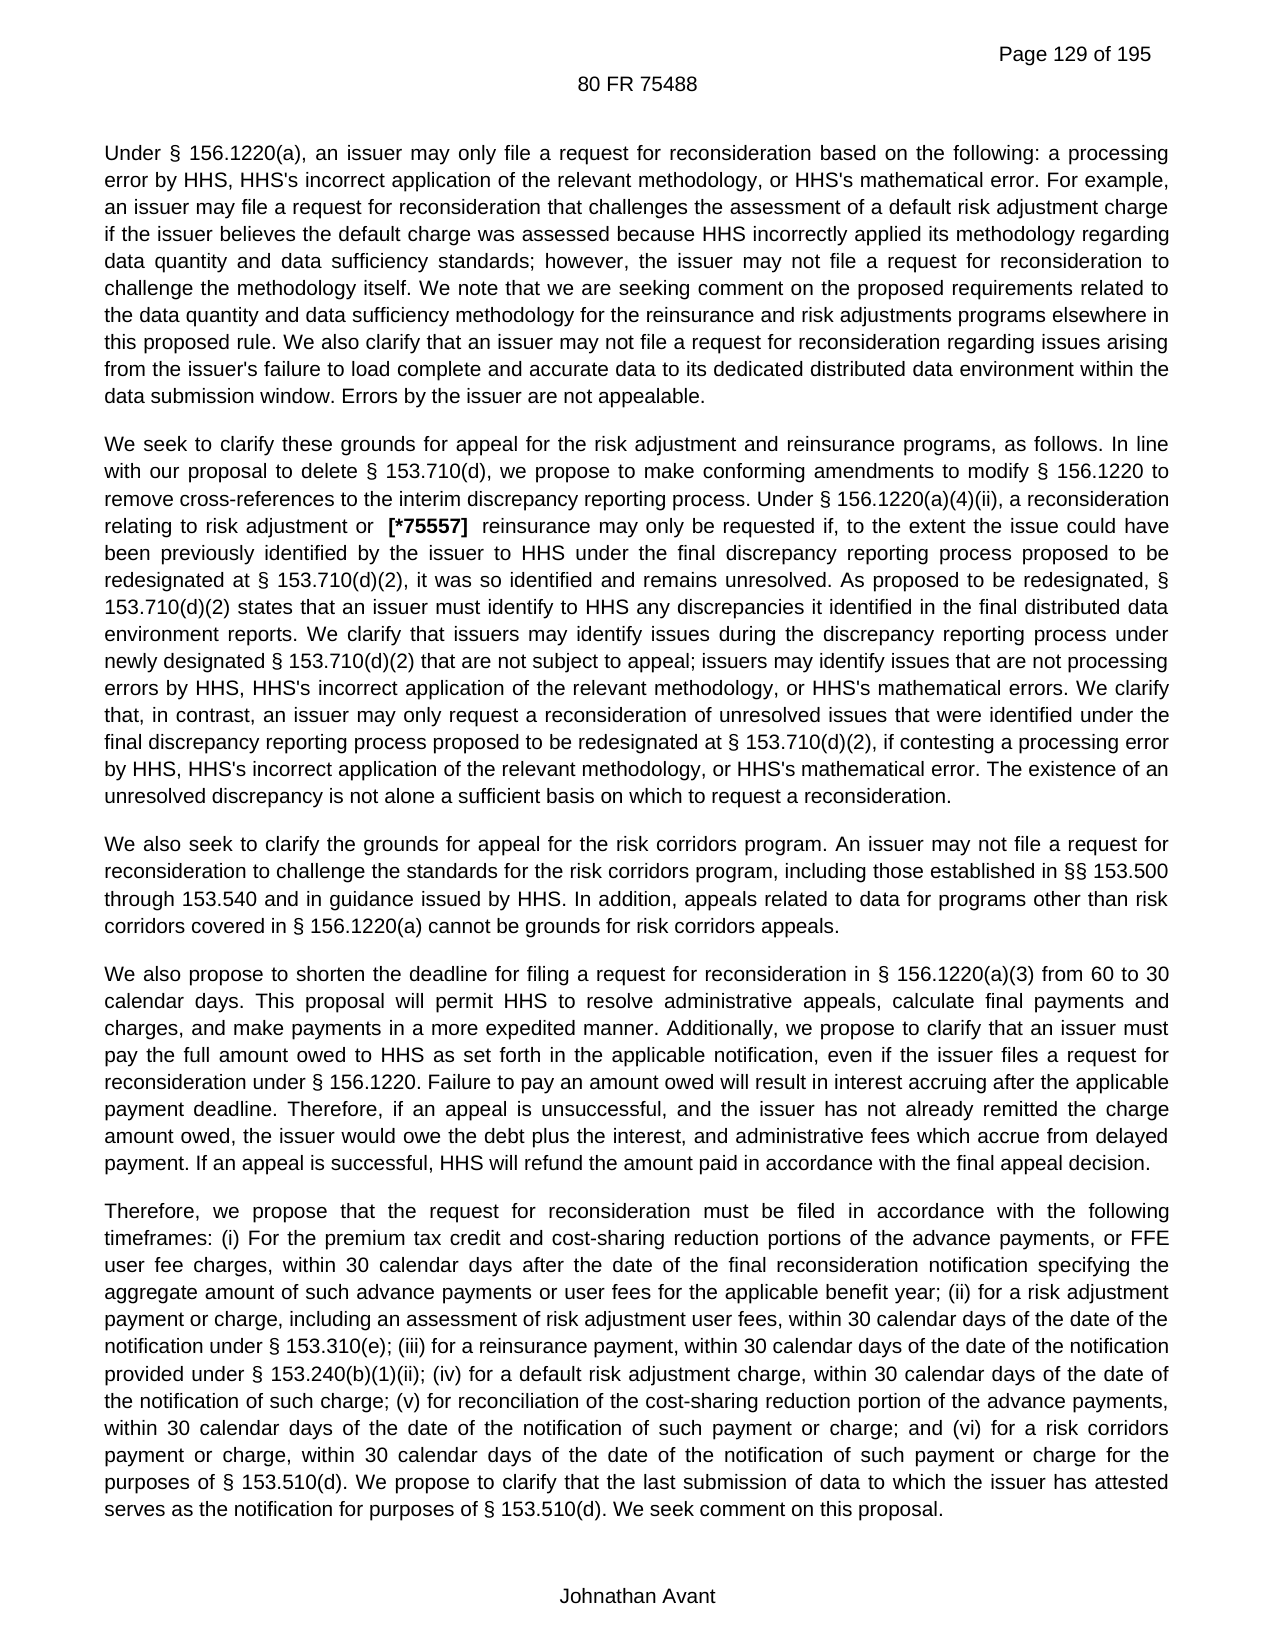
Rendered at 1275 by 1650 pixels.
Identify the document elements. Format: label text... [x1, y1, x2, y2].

text Under § 156.1220(a), an issuer may only file a request for reconsideration based on the following: a processing error by HHS, HHS's incorrect application of the relevant methodology, or HHS's mathematical error. For example, an issuer may file a request for reconsideration that challenges the assessment of a default risk adjustment charge if the issuer believes the default charge was assessed because HHS incorrectly applied its methodology regarding data quantity and data sufficiency standards; however, the issuer may not file a request for reconsideration to challenge the methodology itself. We note that we are seeking comment on the proposed requirements related to the data quantity and data sufficiency methodology for the reinsurance and risk adjustments programs elsewhere in this proposed rule. We also clarify that an issuer may not file a request for reconsideration regarding issues arising from the issuer's failure to load complete and accurate data to its dedicated distributed data environment within the data submission window. Errors by the issuer are not appealable. [104, 137, 1171, 408]
text We seek to clarify these grounds for appeal for the risk adjustment and reinsurance programs, as follows. In line with our proposal to delete § 153.710(d), we propose to make conforming amendments to modify § 156.1220 to remove cross-references to the interim discrepancy reporting process. Under § 156.1220(a)(4)(ii), a reconsideration relating to risk adjustment or [*75557] reinsurance may only be requested if, to the extent the issue could have been previously identified by the issuer to HHS under the final discrepancy reporting process proposed to be redesignated at § 153.710(d)(2), it was so identified and remains unresolved. As proposed to be redesignated, § 153.710(d)(2) states that an issuer must identify to HHS any discrepancies it identified in the final distributed data environment reports. We clarify that issuers may identify issues during the discrepancy reporting process under newly designated § 153.710(d)(2) that are not subject to appeal; issuers may identify issues that are not processing errors by HHS, HHS's incorrect application of the relevant methodology, or HHS's mathematical errors. We clarify that, in contrast, an issuer may only request a reconsideration of unresolved issues that were identified under the final discrepancy reporting process proposed to be redesignated at § 153.710(d)(2), if contesting a processing error by HHS, HHS's incorrect application of the relevant methodology, or HHS's mathematical error. The existence of an unresolved discrepancy is not alone a sufficient basis on which to request a reconsideration. [104, 429, 1171, 808]
text We also propose to shorten the deadline for filing a request for reconsideration in § 156.1220(a)(3) from 60 to 30 calendar days. This proposal will permit HHS to resolve administrative appeals, calculate final payments and charges, and make payments in a more expedited manner. Additionally, we propose to clarify that an issuer must pay the full amount owed to HHS as set forth in the applicable notification, even if the issuer files a request for reconsideration under § 156.1220. Failure to pay an amount owed will result in interest accruing after the applicable payment deadline. Therefore, if an appeal is unsuccessful, and the issuer has not already remitted the charge amount owed, the issuer would owe the debt plus the interest, and administrative fees which accrue from delayed payment. If an appeal is successful, HHS will refund the amount paid in accordance with the final appeal decision. [104, 958, 1171, 1175]
text We also seek to clarify the grounds for appeal for the risk corridors program. An issuer may not file a request for reconsideration to challenge the standards for the risk corridors program, including those established in §§ 153.500 through 153.540 and in guidance issued by HHS. In addition, appeals related to data for programs other than risk corridors covered in § 156.1220(a) cannot be grounds for risk corridors appeals. [104, 829, 1171, 937]
text Therefore, we propose that the request for reconsideration must be filed in accordance with the following timeframes: (i) For the premium tax credit and cost-sharing reduction portions of the advance payments, or FFE user fee charges, within 30 calendar days after the date of the final reconsideration notification specifying the aggregate amount of such advance payments or user fees for the applicable benefit year; (ii) for a risk adjustment payment or charge, including an assessment of risk adjustment user fees, within 30 calendar days of the date of the notification under § 153.310(e); (iii) for a reinsurance payment, within 30 calendar days of the date of the notification provided under § 153.240(b)(1)(ii); (iv) for a default risk adjustment charge, within 30 calendar days of the date of the notification of such charge; (v) for reconciliation of the cost-sharing reduction portion of the advance payments, within 30 calendar days of the date of the notification of such payment or charge; and (vi) for a risk corridors payment or charge, within 30 calendar days of the date of the notification of such payment or charge for the purposes of § 153.510(d). We propose to clarify that the last submission of data to which the issuer has attested serves as the notification for purposes of § 153.510(d). We seek comment on this proposal. [104, 1196, 1171, 1521]
